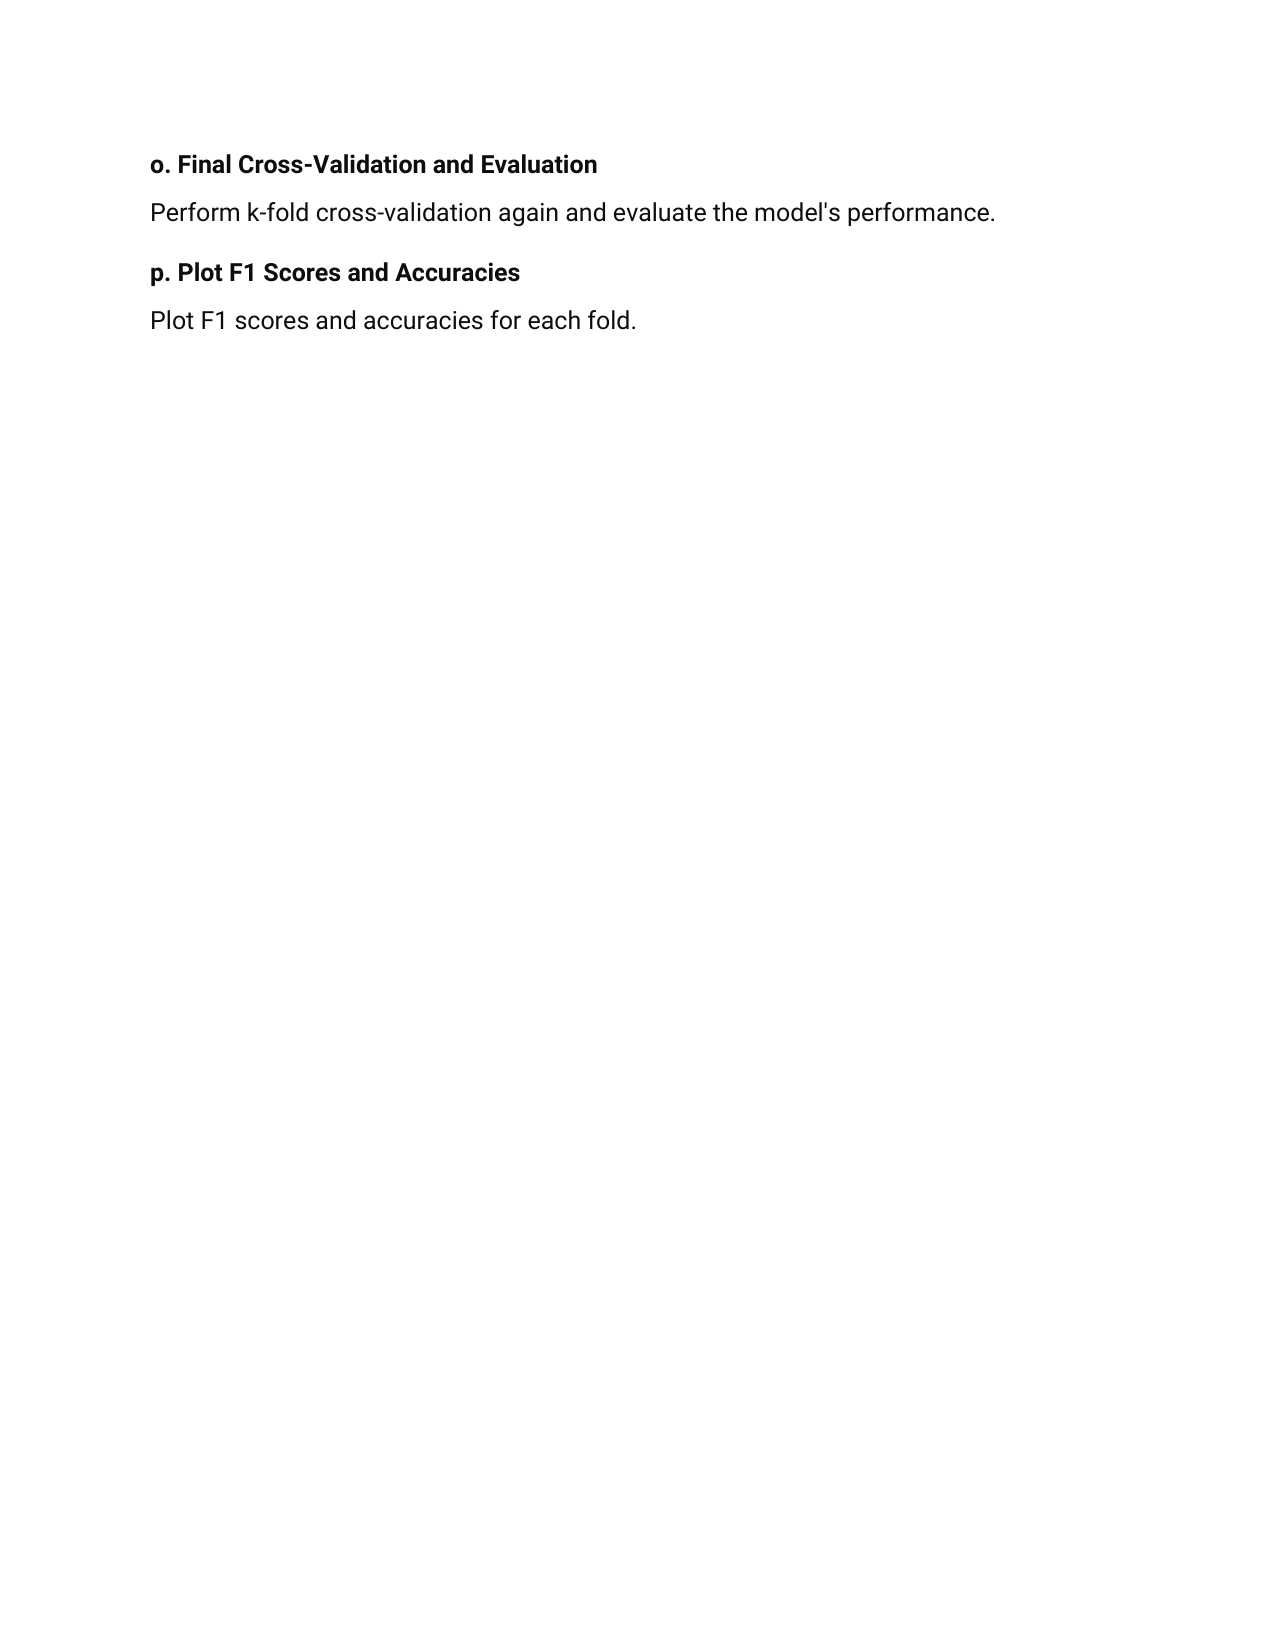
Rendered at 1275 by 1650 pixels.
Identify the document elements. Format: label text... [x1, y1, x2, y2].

subtitle p. Plot F1 Scores and Accuracies [150, 258, 1125, 288]
subtitle o. Final Cross-Validation and Evaluation [150, 150, 1125, 179]
text Plot F1 scores and accuracies for each fold. [150, 307, 1125, 336]
text Perform k-fold cross-validation again and evaluate the model's performance. [150, 198, 1125, 227]
